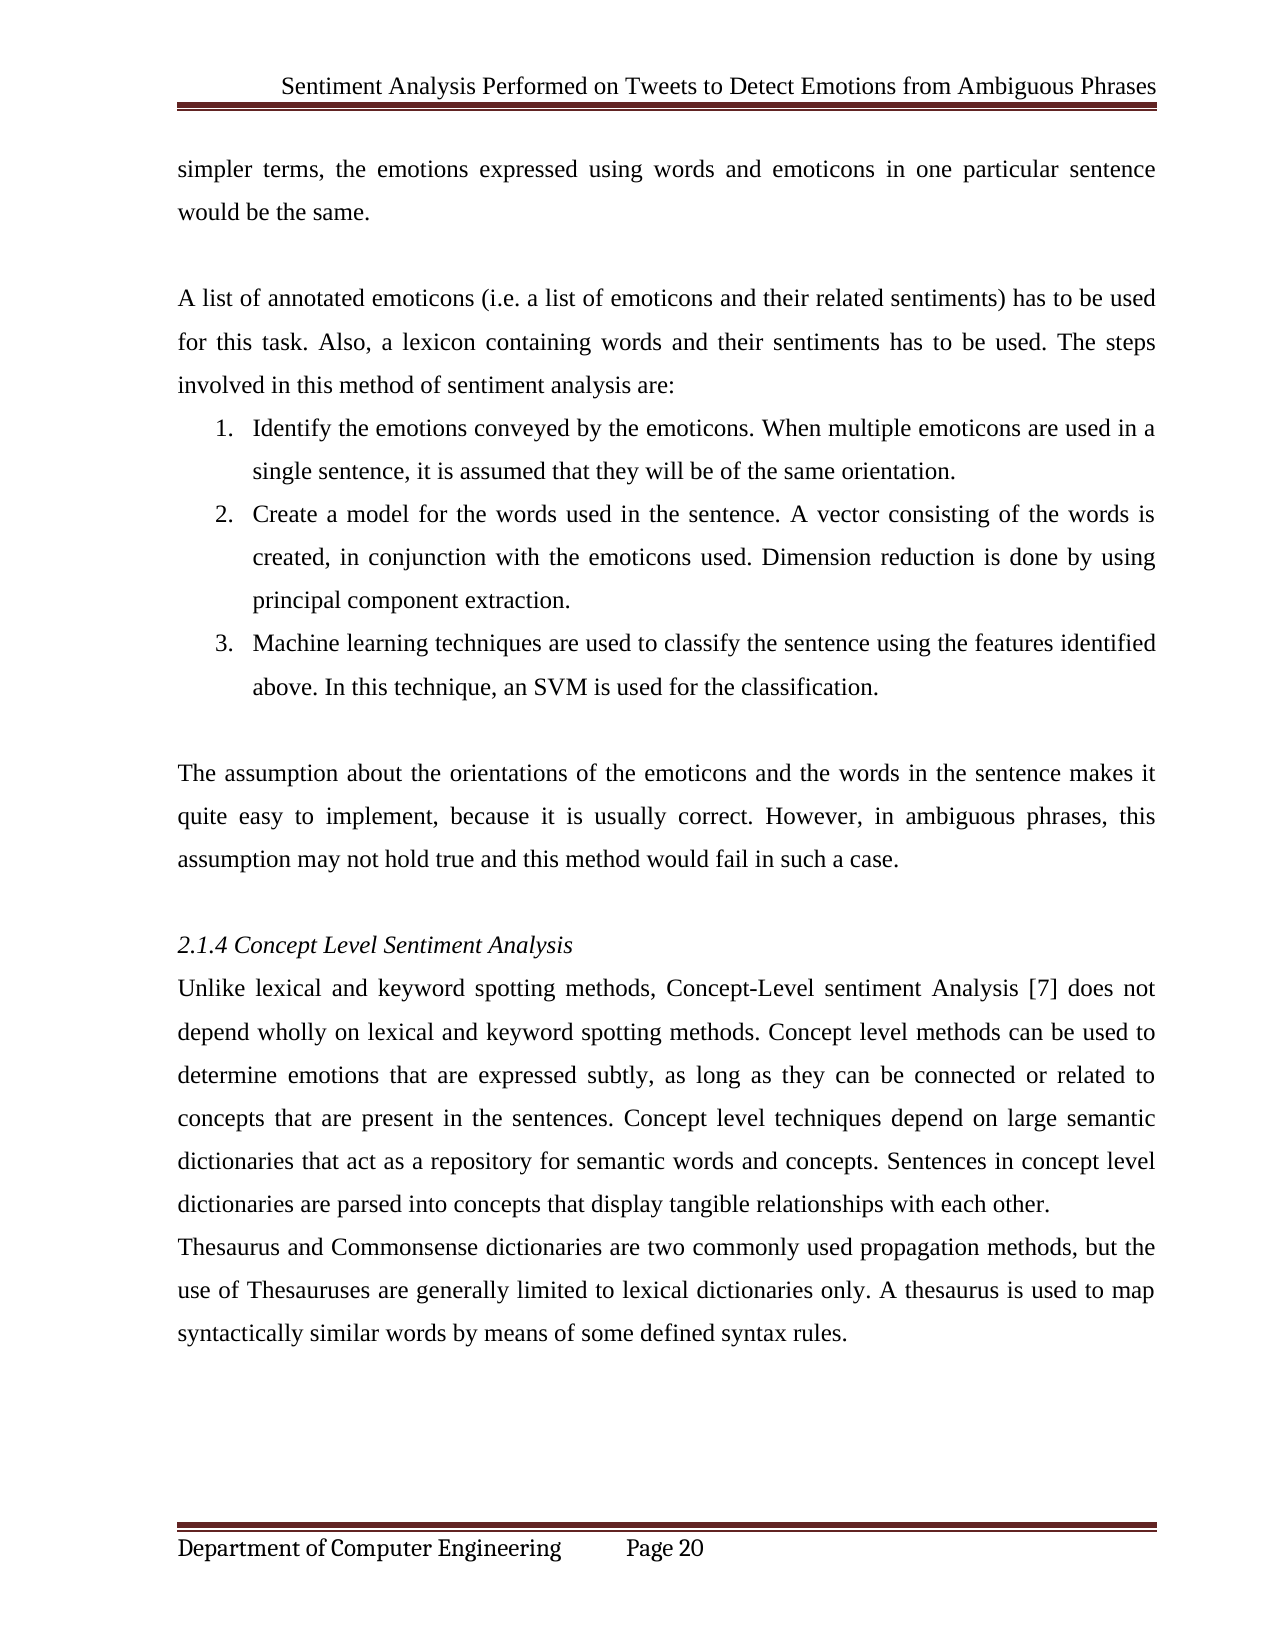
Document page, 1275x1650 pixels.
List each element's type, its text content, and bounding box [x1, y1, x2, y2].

text 2.1.4 Concept Level Sentiment Analysis [177, 930, 1157, 959]
list Identify the emotions conveyed by the emoticons. When multiple emoticons are used in a single sentence, it is assumed that they will be of the same orientation. [215, 413, 1157, 485]
text Unlike lexical and keyword spotting methods, Concept-Level sentiment Analysis [7] does not depend wholly on lexical and keyword spotting methods. Concept level methods can be used to determine emotions that are expressed subtly, as long as they can be connected or related to concepts that are present in the sentences. Concept level techniques depend on large semantic dictionaries that act as a repository for semantic words and concepts. Sentences in concept level dictionaries are parsed into concepts that display tangible relationships with each other. [177, 973, 1157, 1218]
list Machine learning techniques are used to classify the sentence using the features identified above. In this technique, an SVM is used for the classification. [215, 628, 1157, 700]
text A list of annotated emoticons (i.e. a list of emoticons and their related sentiments) has to be used for this task. Also, a lexicon containing words and their sentiments has to be used. The steps involved in this method of sentiment analysis are: [177, 283, 1157, 398]
list Create a model for the words used in the sentence. A vector consisting of the words is created, in conjunction with the emoticons used. Dimension reduction is done by using principal component extraction. [215, 499, 1157, 614]
text Thesaurus and Commonsense dictionaries are two commonly used propagation methods, but the use of Thesauruses are generally limited to lexical dictionaries only. A thesaurus is used to map syntactically similar words by means of some defined syntax rules. [177, 1232, 1157, 1347]
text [177, 154, 1157, 226]
text The assumption about the orientations of the emoticons and the words in the sentence makes it quite easy to implement, because it is usually correct. However, in ambiguous phrases, this assumption may not hold true and this method would fail in such a case. [177, 758, 1157, 873]
